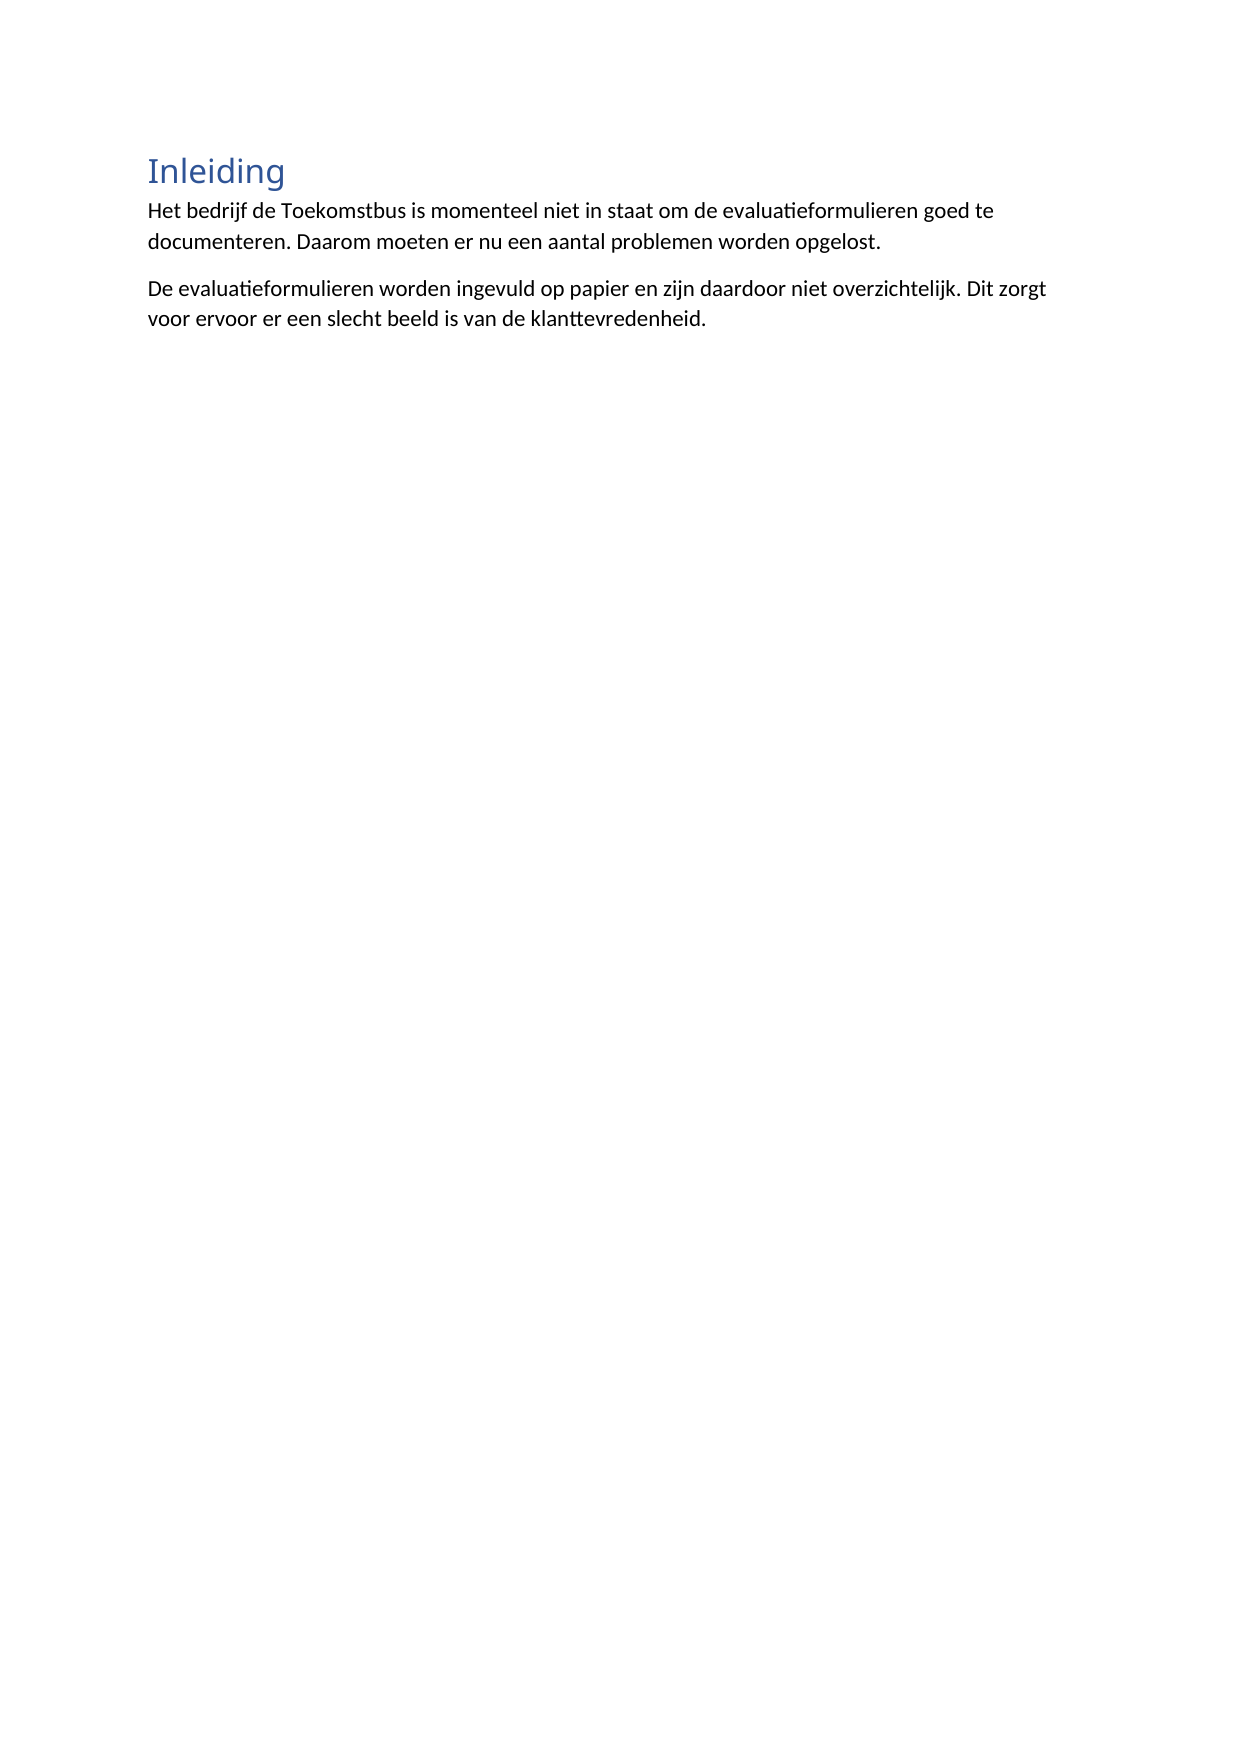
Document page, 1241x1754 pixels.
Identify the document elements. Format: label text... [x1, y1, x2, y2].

text De evaluatieformulieren worden ingevuld op papier en zijn daardoor niet overzichtelijk. Dit zorgt voor ervoor er een slecht beeld is van de klanttevredenheid. [148, 274, 1093, 332]
subtitle Inleiding [148, 148, 1093, 193]
text Het bedrijf de Toekomstbus is momenteel niet in staat om de evaluatieformulieren goed te documenteren. Daarom moeten er nu een aantal problemen worden opgelost. [148, 197, 1093, 255]
